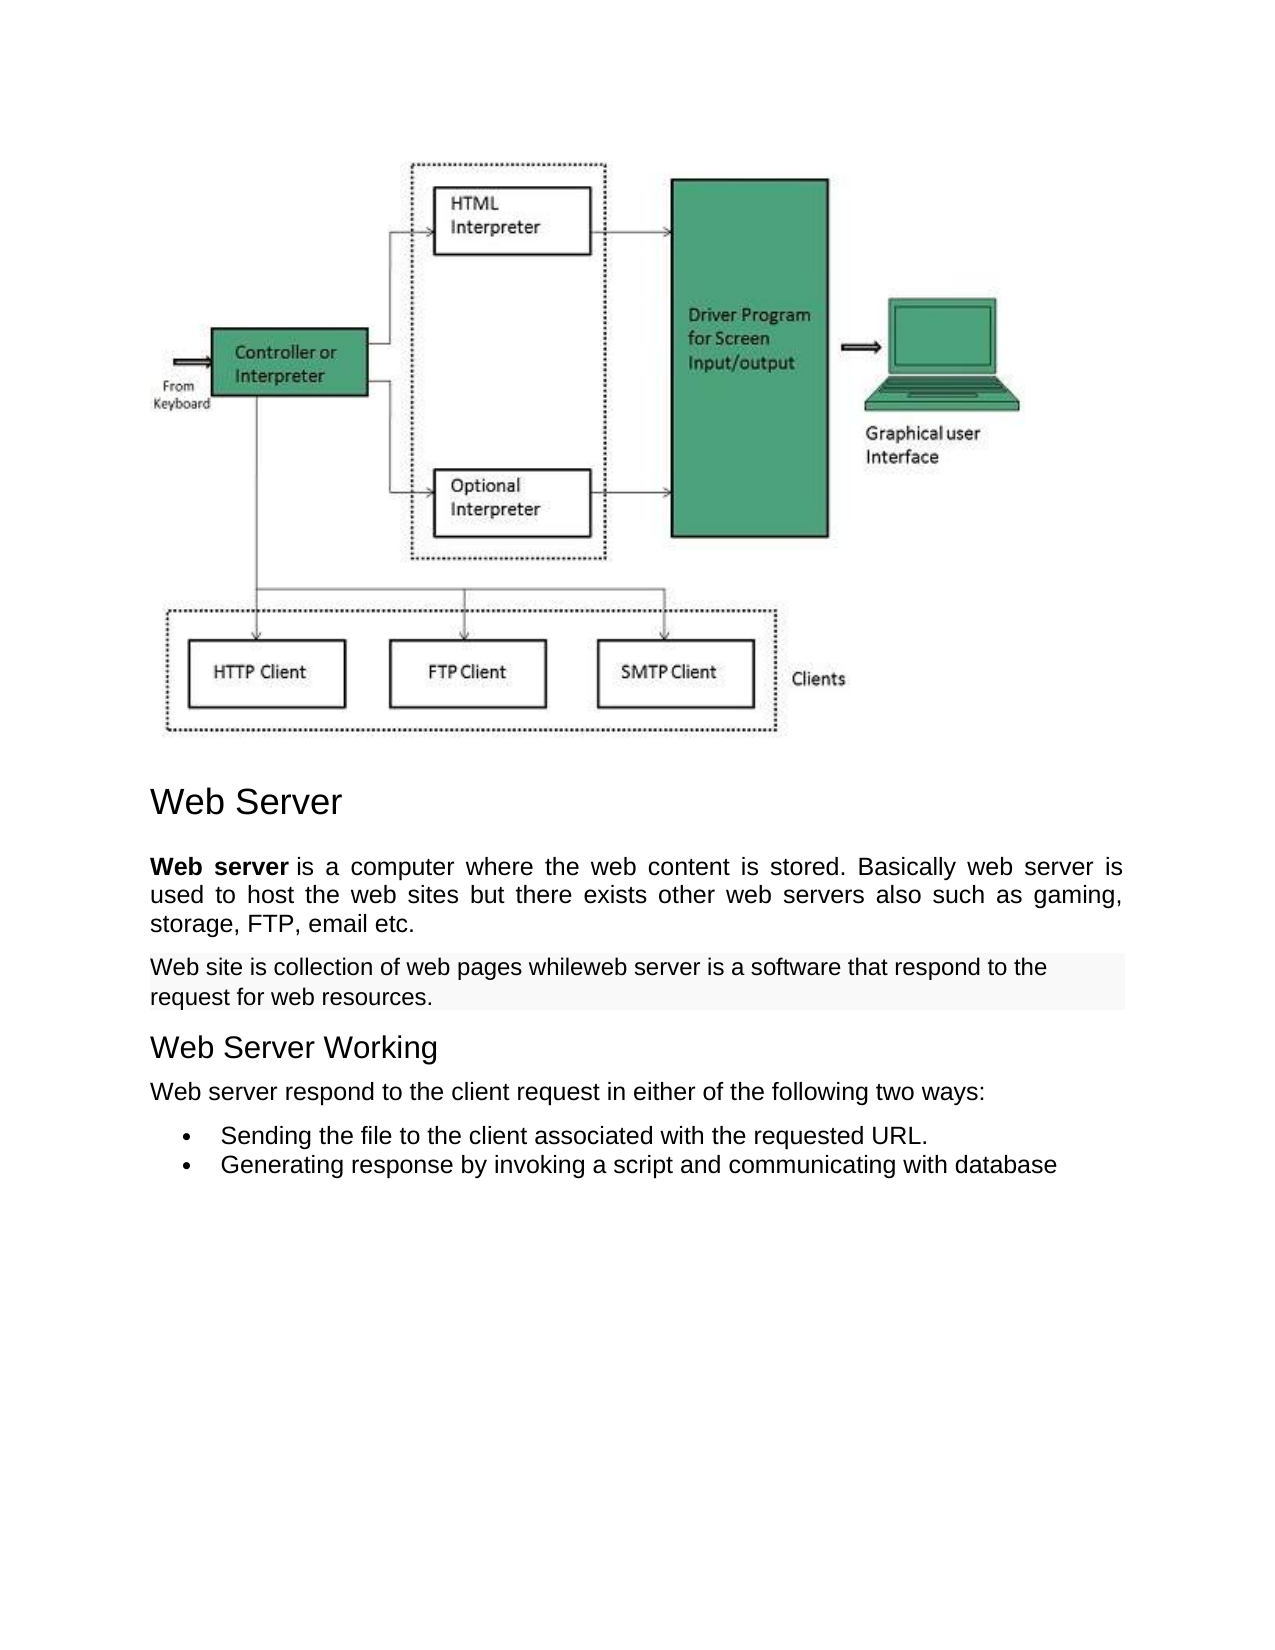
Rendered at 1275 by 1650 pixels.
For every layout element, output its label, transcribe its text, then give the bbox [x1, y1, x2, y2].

list Generating response by invoking a script and communicating with database [183, 1150, 1125, 1179]
text Web server is a computer where the web content is stored. Basically web server is used to host the web sites but there exists other web servers also such as gaming, storage, FTP, email etc. [150, 851, 1125, 938]
picture [150, 150, 1025, 749]
subtitle Web Server [150, 780, 1125, 822]
list Sending the file to the client associated with the requested URL. [183, 1121, 1125, 1150]
subtitle Web Server Working [150, 1029, 1125, 1065]
text Web server respond to the client request in either of the following two ways: [150, 1077, 1125, 1106]
text Web site is collection of web pages whileweb server is a software that respond to the request for web resources. [150, 953, 1125, 1010]
